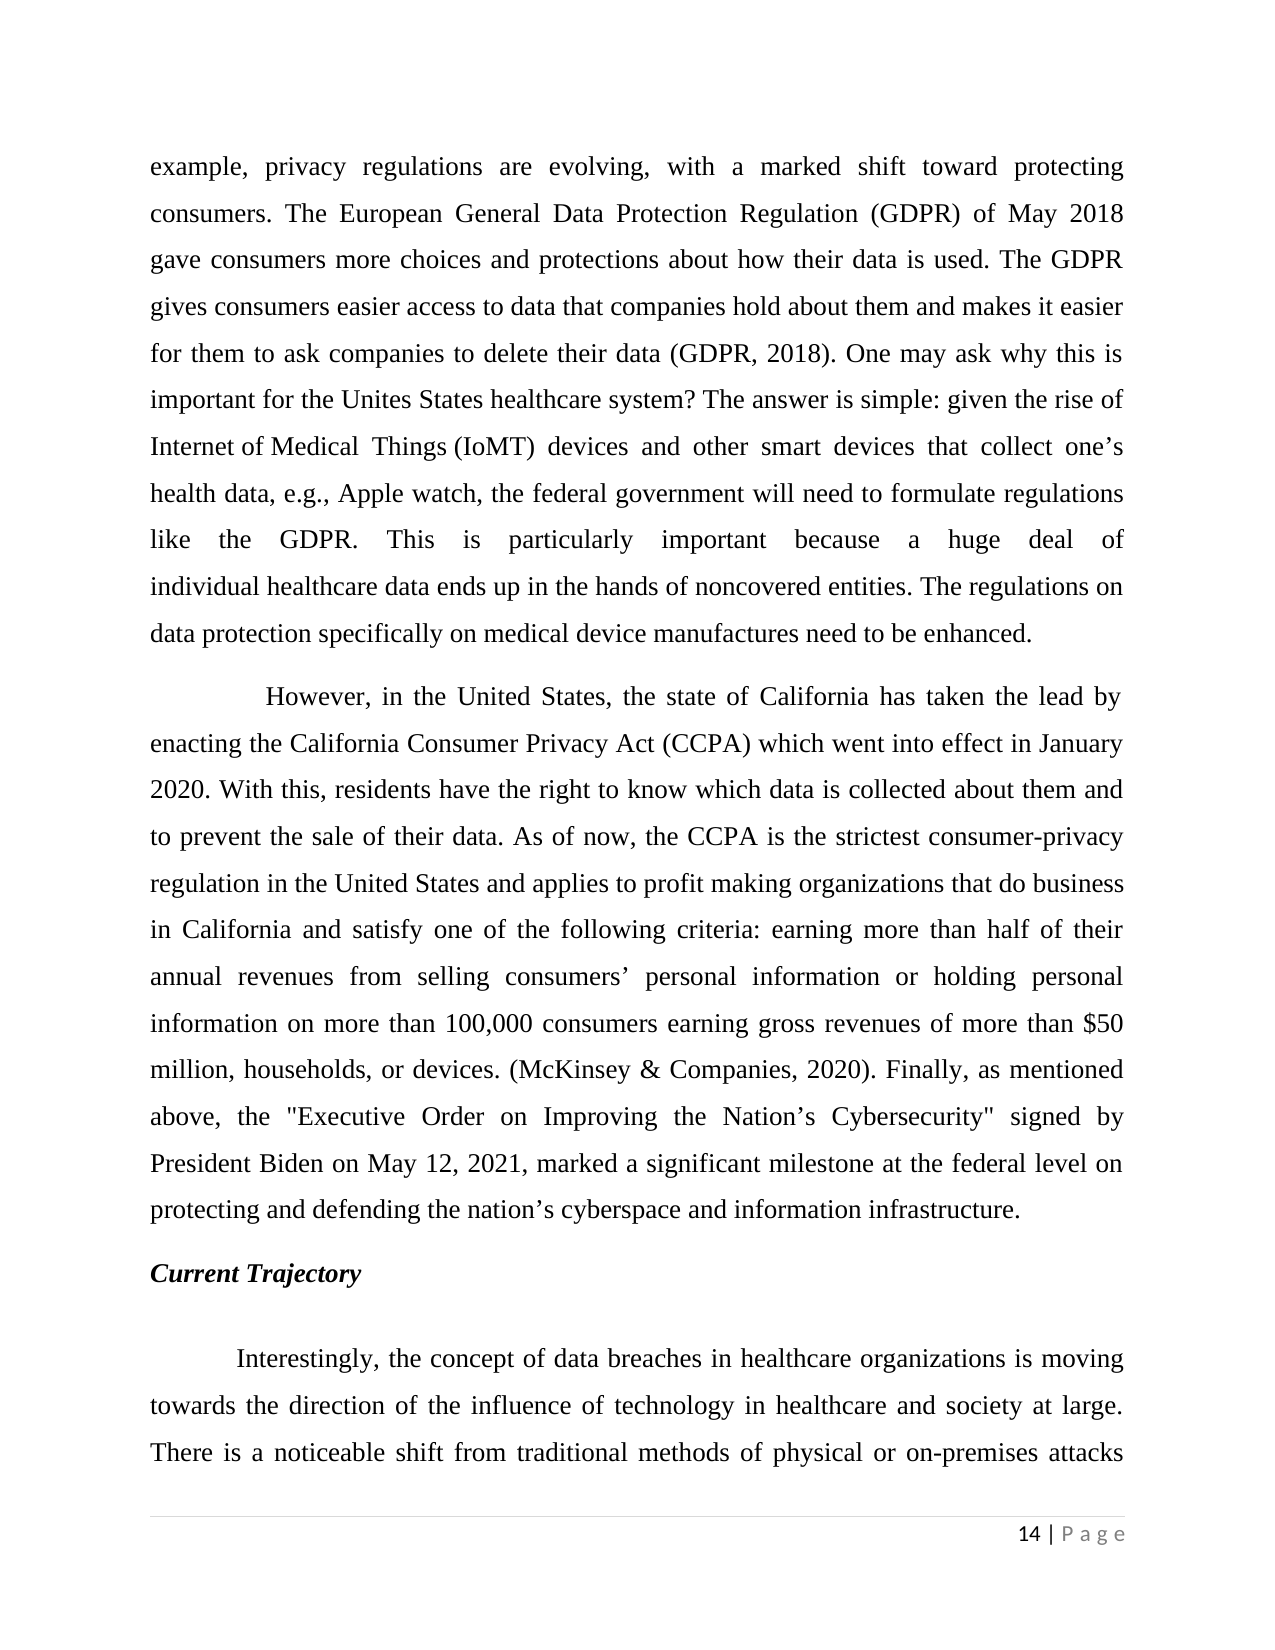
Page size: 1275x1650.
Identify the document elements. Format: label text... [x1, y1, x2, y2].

text However, in the United States, the state of California has taken the lead by enacting the California Consumer Privacy Act (CCPA) which went into effect in January 2020. With this, residents have the right to know which data is collected about them and to prevent the sale of their data. As of now, the CCPA is the strictest consumer-privacy regulation in the United States and applies to profit making organizations that do business in California and satisfy one of the following criteria: earning more than half of their annual revenues from selling consumers’ personal information or holding personal information on more than 100,000 consumers earning gross revenues of more than $50 million, households, or devices. (McKinsey & Companies, 2020). Finally, as mentioned above, the "Executive Order on Improving the Nation’s Cybersecurity" signed by President Biden on May 12, 2021, marked a significant milestone at the federal level on protecting and defending the nation’s cyberspace and information infrastructure. [150, 680, 1125, 1224]
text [150, 1342, 1125, 1467]
subtitle Current Trajectory [150, 1257, 1125, 1288]
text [150, 150, 1125, 648]
